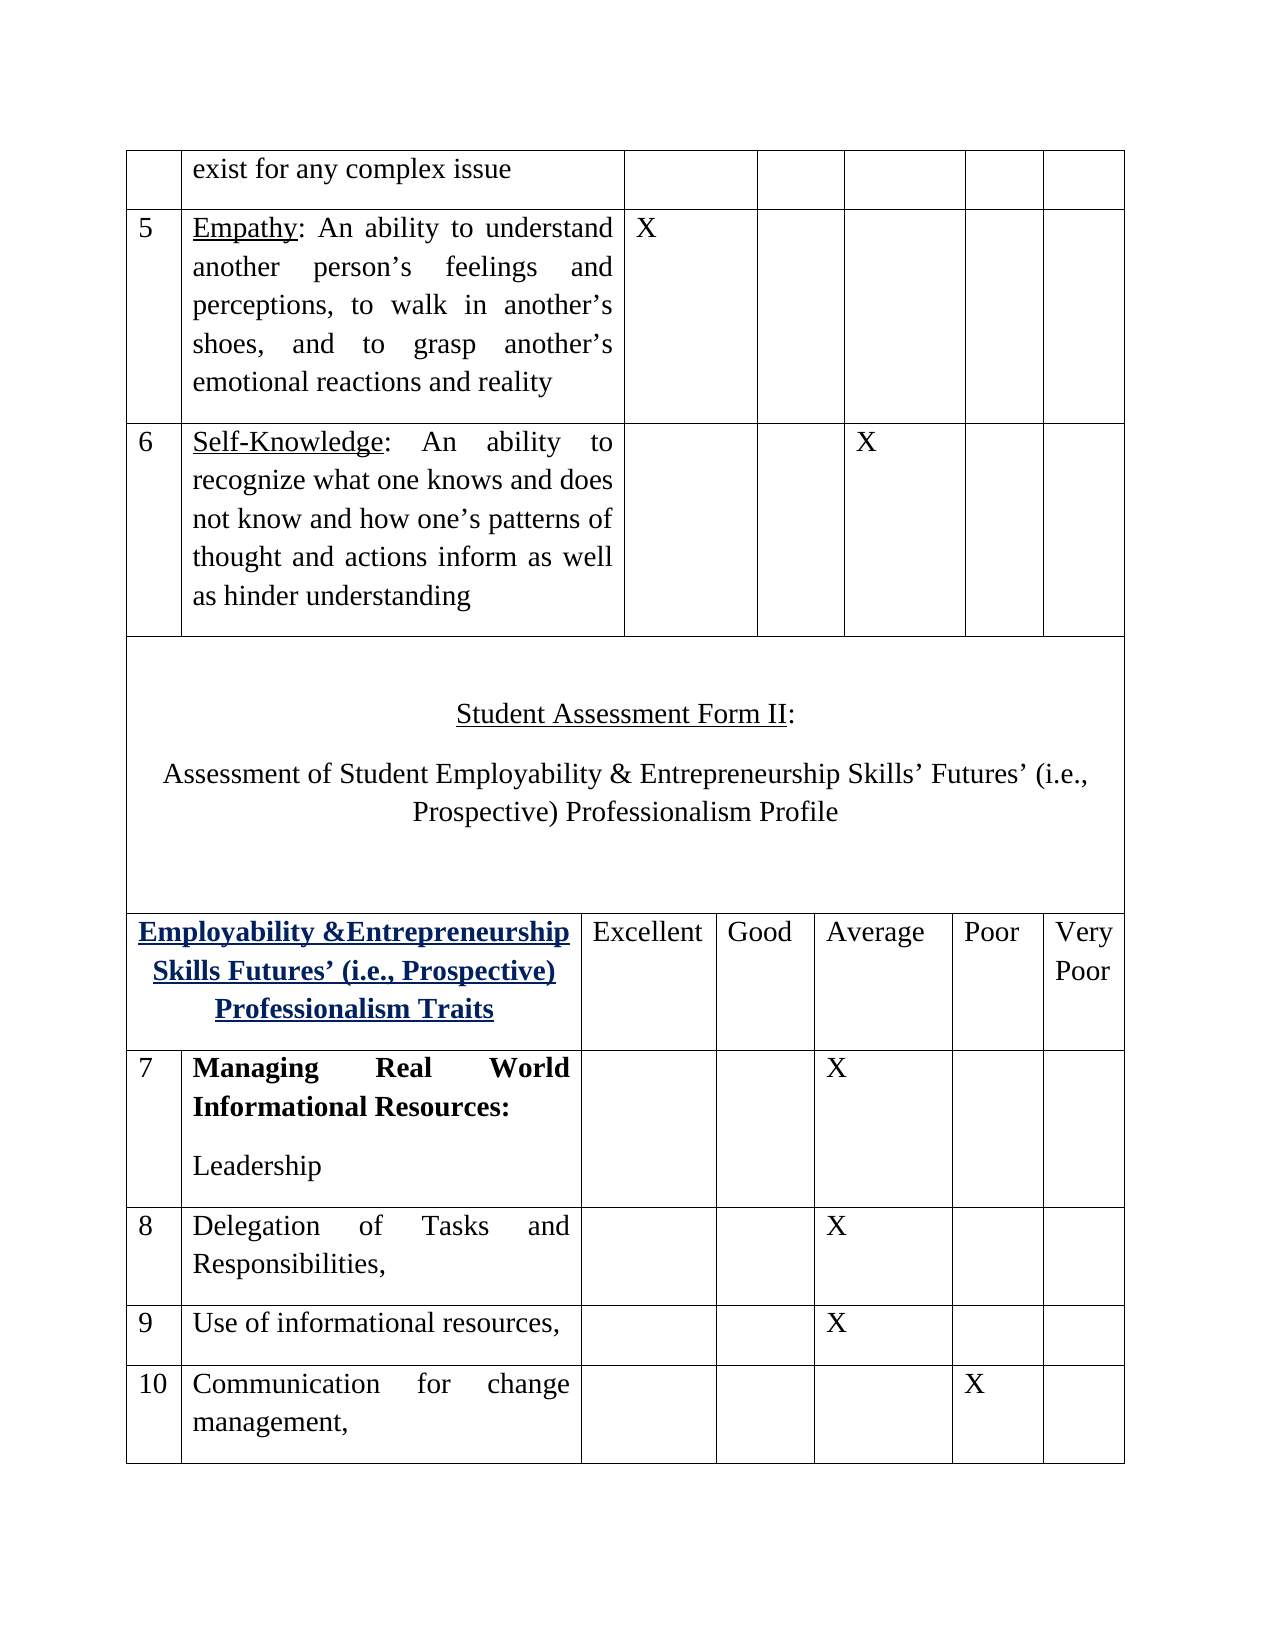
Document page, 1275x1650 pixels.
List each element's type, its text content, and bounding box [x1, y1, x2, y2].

table_cell [953, 1208, 1043, 1304]
table_cell Self-Knowledge: An ability to recognize what one knows and does not know and how one’s patterns of thought and actions inform as well as hinder understanding [182, 424, 624, 636]
table_cell Average [815, 914, 952, 1049]
table_cell 10 [127, 1366, 181, 1463]
table_cell [758, 210, 844, 423]
table_cell [1044, 151, 1124, 209]
table_cell [1044, 1051, 1124, 1207]
table_cell [758, 424, 844, 636]
table_cell [717, 1051, 814, 1207]
table_cell [815, 1366, 952, 1463]
table_cell X [815, 1208, 952, 1304]
table_cell X [953, 1366, 1043, 1463]
table_cell Good [717, 914, 814, 1049]
table_cell X [845, 424, 965, 636]
table_cell 4 [127, 151, 181, 209]
table_cell [953, 1051, 1043, 1207]
table_cell Student Assessment Form II: Assessment of Student Employability & Entrepreneurship Skills’ Futures’ (i.e., Prospective) Professionalism Profile [127, 637, 1124, 913]
table_cell 8 [127, 1208, 181, 1304]
table_cell [1044, 210, 1124, 423]
table_cell 6 [127, 424, 181, 636]
table_cell 5 [127, 210, 181, 423]
table_cell X [625, 210, 757, 423]
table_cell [182, 151, 624, 209]
table_cell [582, 1306, 716, 1365]
table_cell [1044, 1366, 1124, 1463]
table_cell Employability &Entrepreneurship Skills Futures’ (i.e., Prospective) Professionalism Traits [127, 914, 581, 1049]
table_cell X [815, 1051, 952, 1207]
table_cell [845, 210, 965, 423]
table_cell [1044, 1306, 1124, 1365]
table_cell Poor [953, 914, 1043, 1049]
table_cell Use of informational resources, [182, 1306, 581, 1365]
table_cell [966, 424, 1043, 636]
table_cell Very Poor [1044, 914, 1124, 1049]
table_cell [1044, 1208, 1124, 1304]
table_cell Managing Real World Informational Resources: Leadership [182, 1051, 581, 1207]
table_cell X [758, 151, 844, 209]
table_cell Empathy: An ability to understand another person’s feelings and perceptions, to walk in another’s shoes, and to grasp another’s emotional reactions and reality [182, 210, 624, 423]
table_cell Communication for change management, [182, 1366, 581, 1463]
table_cell [966, 210, 1043, 423]
table_cell [953, 1306, 1043, 1365]
table_cell [582, 1208, 716, 1304]
table_cell [717, 1306, 814, 1365]
table_cell [625, 151, 757, 209]
table_cell 9 [127, 1306, 181, 1365]
table_cell X [815, 1306, 952, 1365]
table_cell Excellent [582, 914, 716, 1049]
table_cell [582, 1366, 716, 1463]
table_cell [582, 1051, 716, 1207]
table_cell Delegation of Tasks and Responsibilities, [182, 1208, 581, 1304]
table_cell [845, 151, 965, 209]
table_cell 7 [127, 1051, 181, 1207]
table_cell [717, 1208, 814, 1304]
table_cell [1044, 424, 1124, 636]
table_cell [966, 151, 1043, 209]
table_cell [625, 424, 757, 636]
table_cell [717, 1366, 814, 1463]
